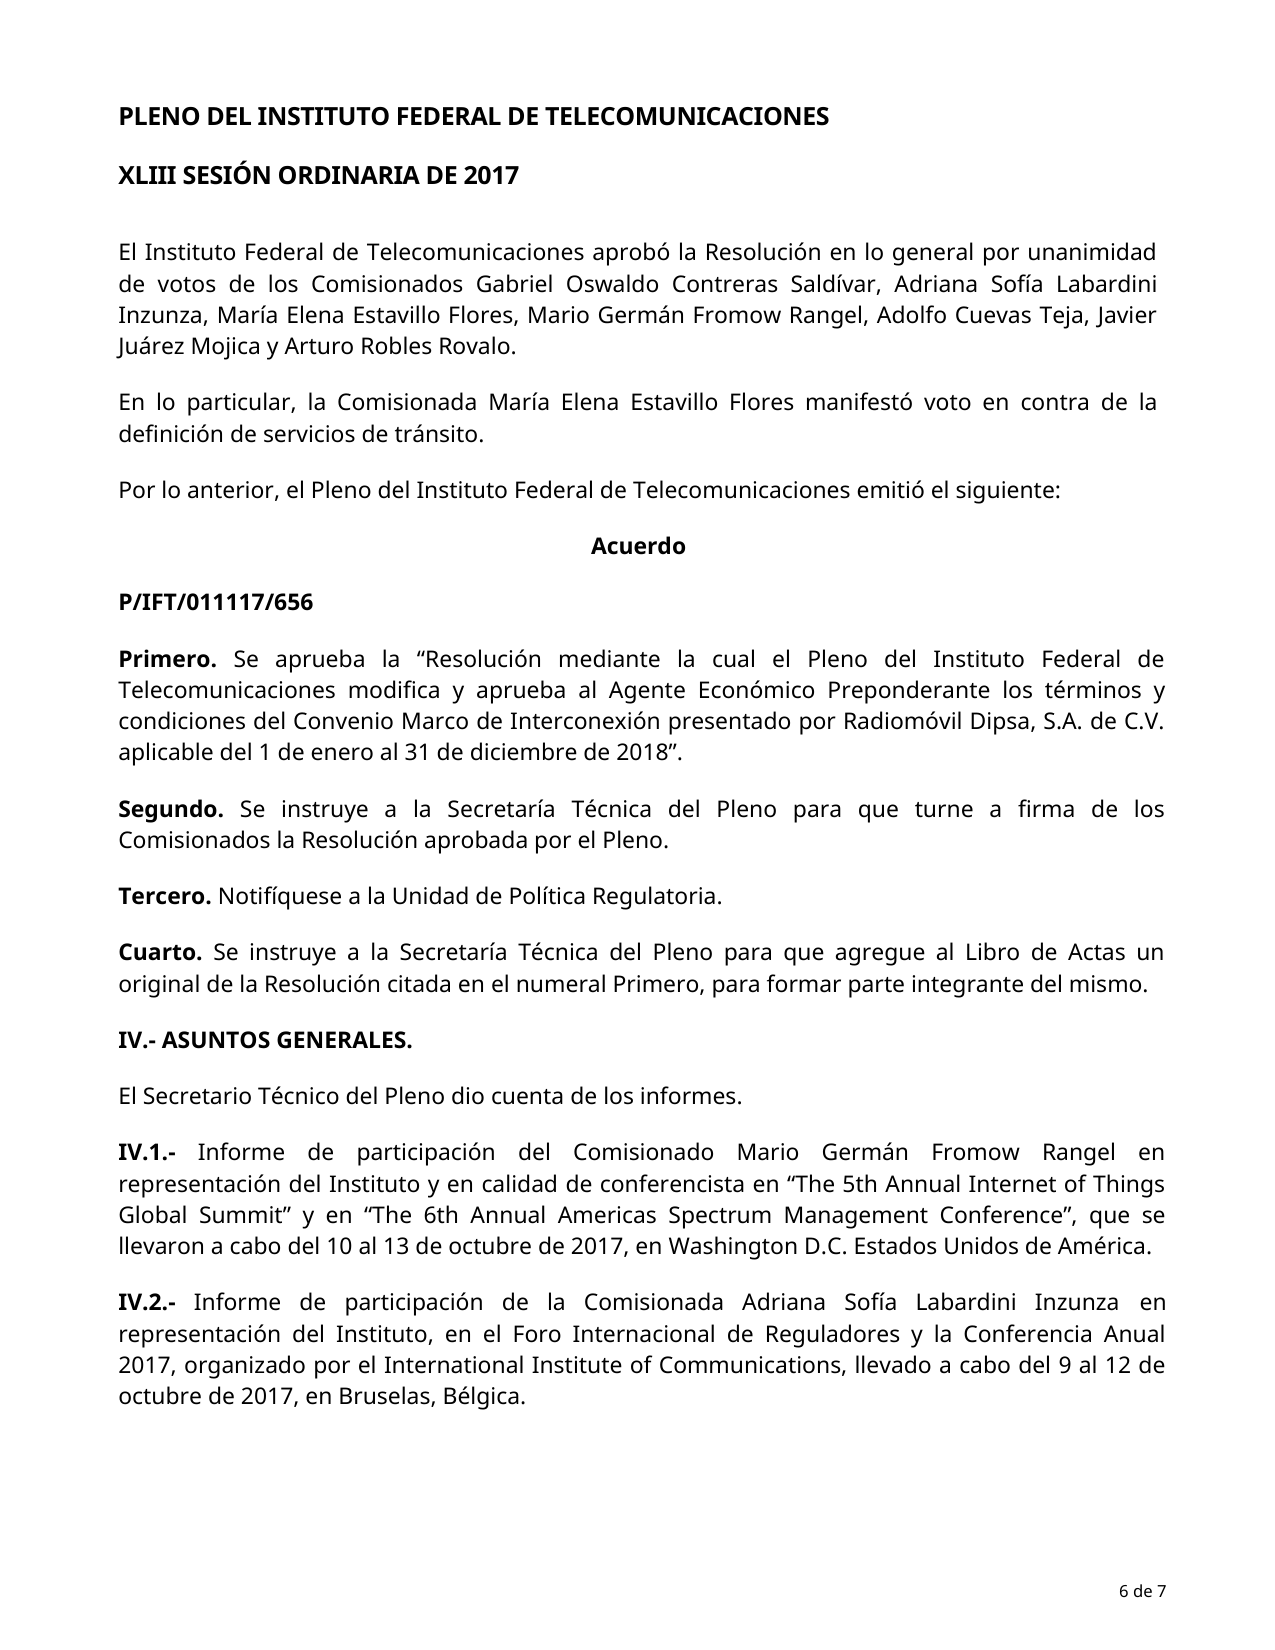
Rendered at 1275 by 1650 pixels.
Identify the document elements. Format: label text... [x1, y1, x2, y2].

text P/IFT/011117/656 [118, 586, 1166, 617]
text Tercero. Notifíquese a la Unidad de Política Regulatoria. [118, 880, 1166, 911]
text El Secretario Técnico del Pleno dio cuenta de los informes. [118, 1080, 1166, 1111]
text IV.1.- Informe de participación del Comisionado Mario Germán Fromow Rangel en representación del Instituto y en calidad de conferencista en “The 5th Annual Internet of Things Global Summit” y en “The 6th Annual Americas Spectrum Management Conference”, que se llevaron a cabo del 10 al 13 de octubre de 2017, en Washington D.C. Estados Unidos de América. [118, 1136, 1166, 1261]
text El Instituto Federal de Telecomunicaciones aprobó la Resolución en lo general por unanimidad de votos de los Comisionados Gabriel Oswaldo Contreras Saldívar, Adriana Sofía Labardini Inzunza, María Elena Estavillo Flores, Mario Germán Fromow Rangel, Adolfo Cuevas Teja, Javier Juárez Mojica y Arturo Robles Rovalo. [118, 236, 1159, 361]
text Cuarto. Se instruye a la Secretaría Técnica del Pleno para que agregue al Libro de Actas un original de la Resolución citada en el numeral Primero, para formar parte integrante del mismo. [118, 936, 1166, 999]
text Segundo. Se instruye a la Secretaría Técnica del Pleno para que turne a firma de los Comisionados la Resolución aprobada por el Pleno. [118, 792, 1166, 855]
text Por lo anterior, el Pleno del Instituto Federal de Telecomunicaciones emitió el siguiente: [118, 474, 1159, 505]
text Acuerdo [118, 530, 1159, 561]
list Primero. Se aprueba la “Resolución mediante la cual el Pleno del Instituto Federal de Telecomunicaciones modifica y aprueba al Agente Económico Preponderante los términos y condiciones del Convenio Marco de Interconexión presentado por Radiomóvil Dipsa, S.A. de C.V. aplicable del 1 de enero al 31 de diciembre de 2018”. [118, 642, 1166, 767]
subtitle IV.- ASUNTOS GENERALES. [118, 1024, 1166, 1055]
text En lo particular, la Comisionada María Elena Estavillo Flores manifestó voto en contra de la definición de servicios de tránsito. [118, 386, 1159, 449]
text IV.2.- Informe de participación de la Comisionada Adriana Sofía Labardini Inzunza en representación del Instituto, en el Foro Internacional de Reguladores y la Conferencia Anual 2017, organizado por el International Institute of Communications, llevado a cabo del 9 al 12 de octubre de 2017, en Bruselas, Bélgica. [118, 1286, 1166, 1411]
